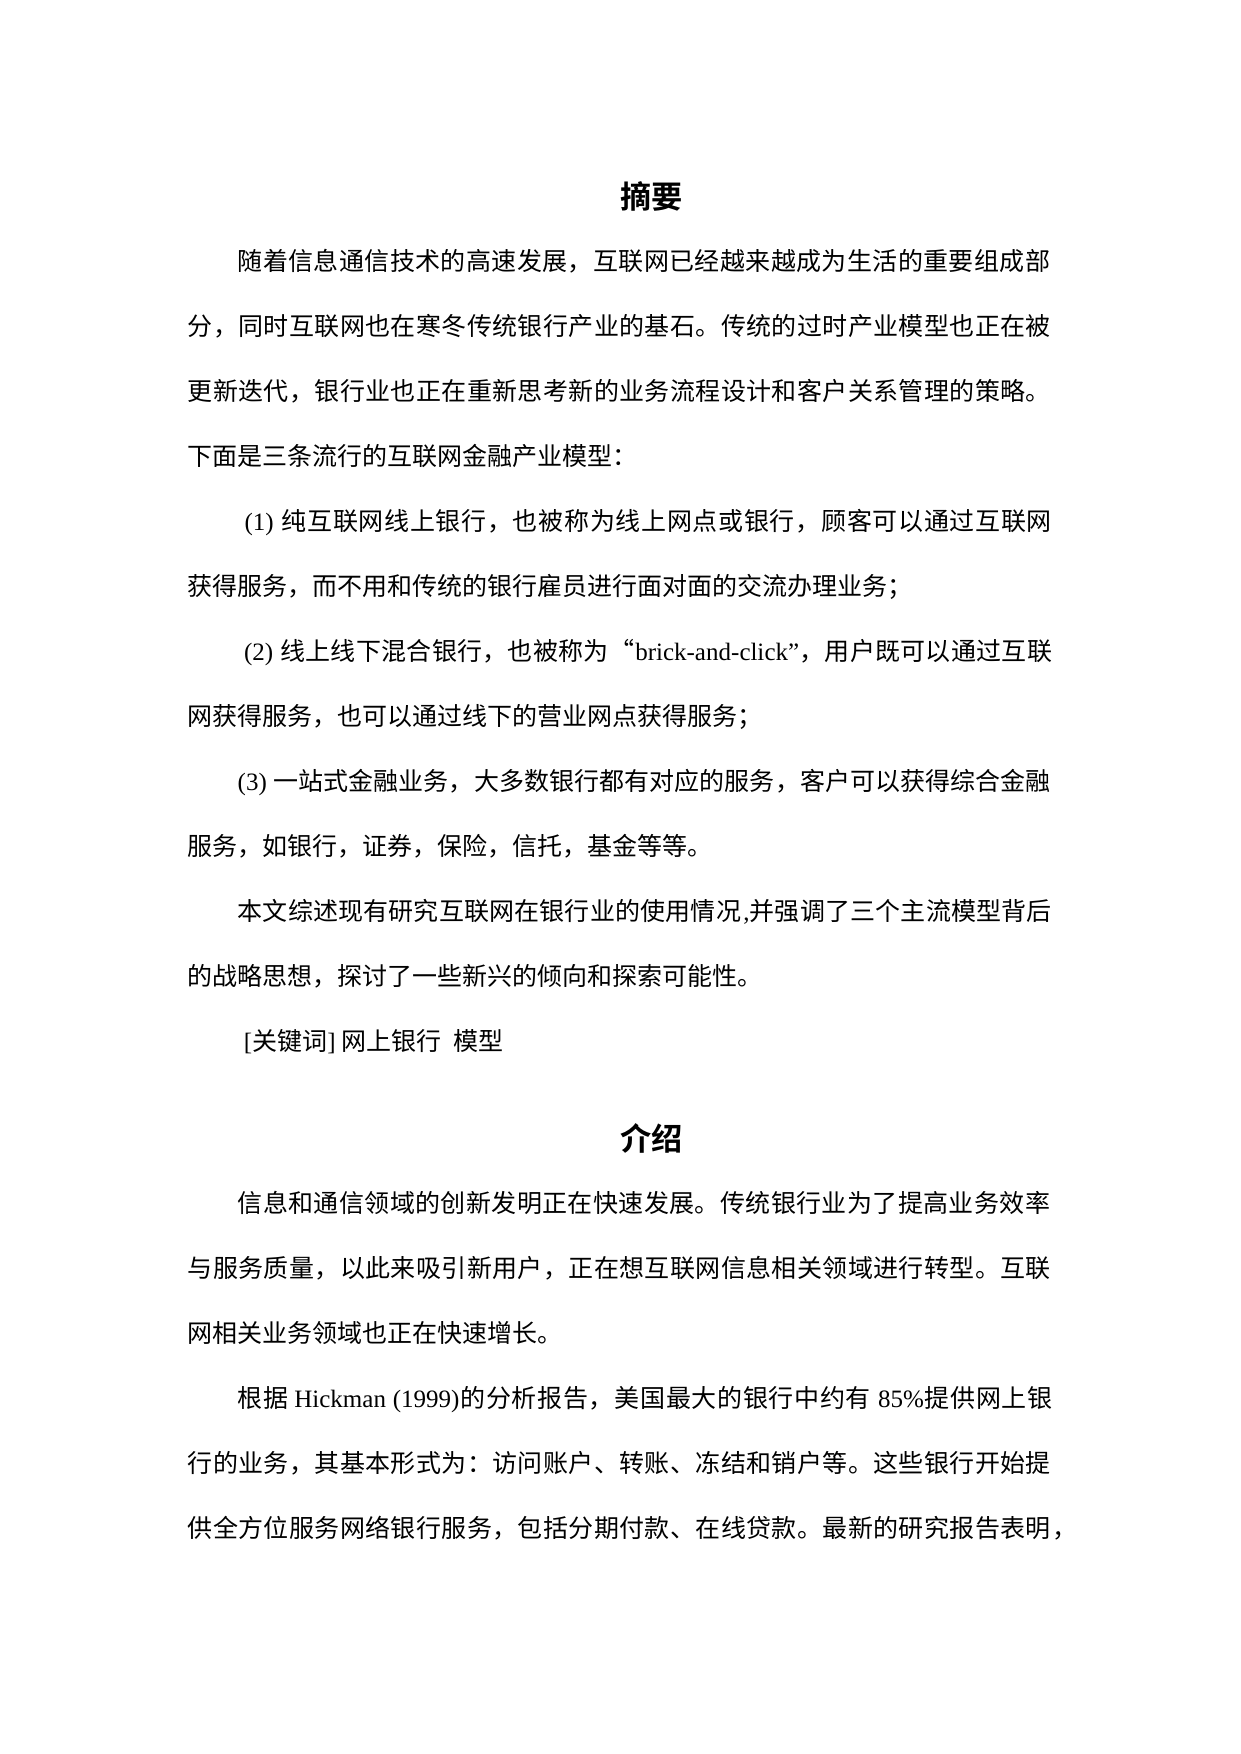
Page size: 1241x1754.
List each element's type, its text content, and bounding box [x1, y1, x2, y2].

text 信息和通信领域的创新发明正在快速发展。传统银行业为了提高业务效率与服务质量，以此来吸引新用户，正在想互联网信息相关领域进行转型。互联网相关业务领域也正在快速增长。 [187, 1169, 1053, 1364]
text (1) 纯互联网线上银行，也被称为线上网点或银行，顾客可以通过互联网获得服务，而不用和传统的银行雇员进行面对面的交流办理业务； [187, 487, 1053, 617]
text 随着信息通信技术的高速发展，互联网已经越来越成为生活的重要组成部分，同时互联网也在寒冬传统银行产业的基石。传统的过时产业模型也正在被更新迭代，银行业也正在重新思考新的业务流程设计和客户关系管理的策略。下面是三条流行的互联网金融产业模型： [187, 227, 1053, 487]
text [关键词] 网上银行 模型 [187, 1007, 1053, 1072]
text (3) 一站式金融业务，大多数银行都有对应的服务，客户可以获得综合金融服务，如银行，证券，保险，信托，基金等等。 [187, 747, 1053, 877]
text 本文综述现有研究互联网在银行业的使用情况,并强调了三个主流模型背后的战略思想，探讨了一些新兴的倾向和探索可能性。 [187, 877, 1053, 1007]
text 介绍 [187, 1104, 1053, 1169]
text (2) 线上线下混合银行，也被称为“brick-and-click”，用户既可以通过互联网获得服务，也可以通过线下的营业网点获得服务； [187, 617, 1053, 747]
text 摘要 [187, 162, 1053, 227]
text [187, 1364, 1053, 1559]
